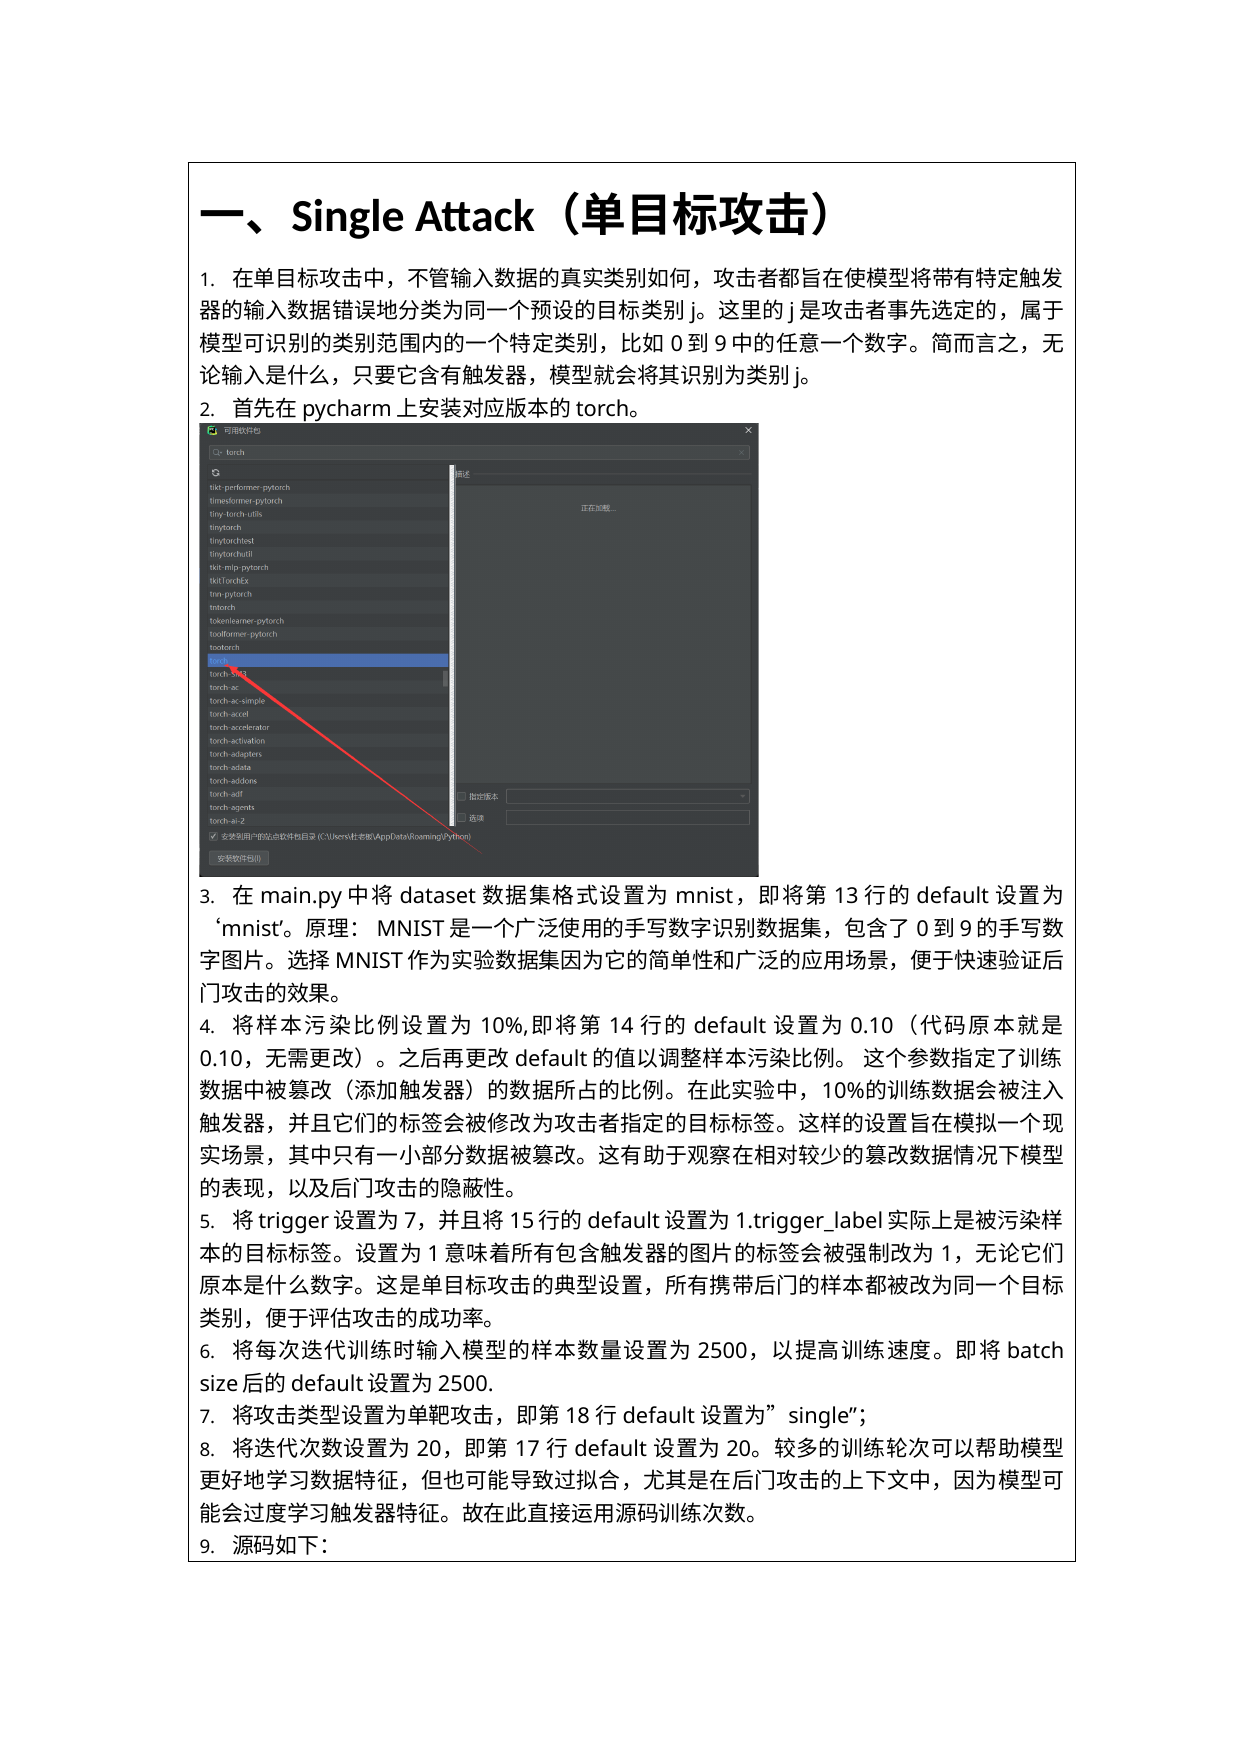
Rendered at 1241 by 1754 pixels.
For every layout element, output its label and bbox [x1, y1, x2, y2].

picture [199, 423, 759, 877]
table_cell [189, 163, 1075, 1561]
